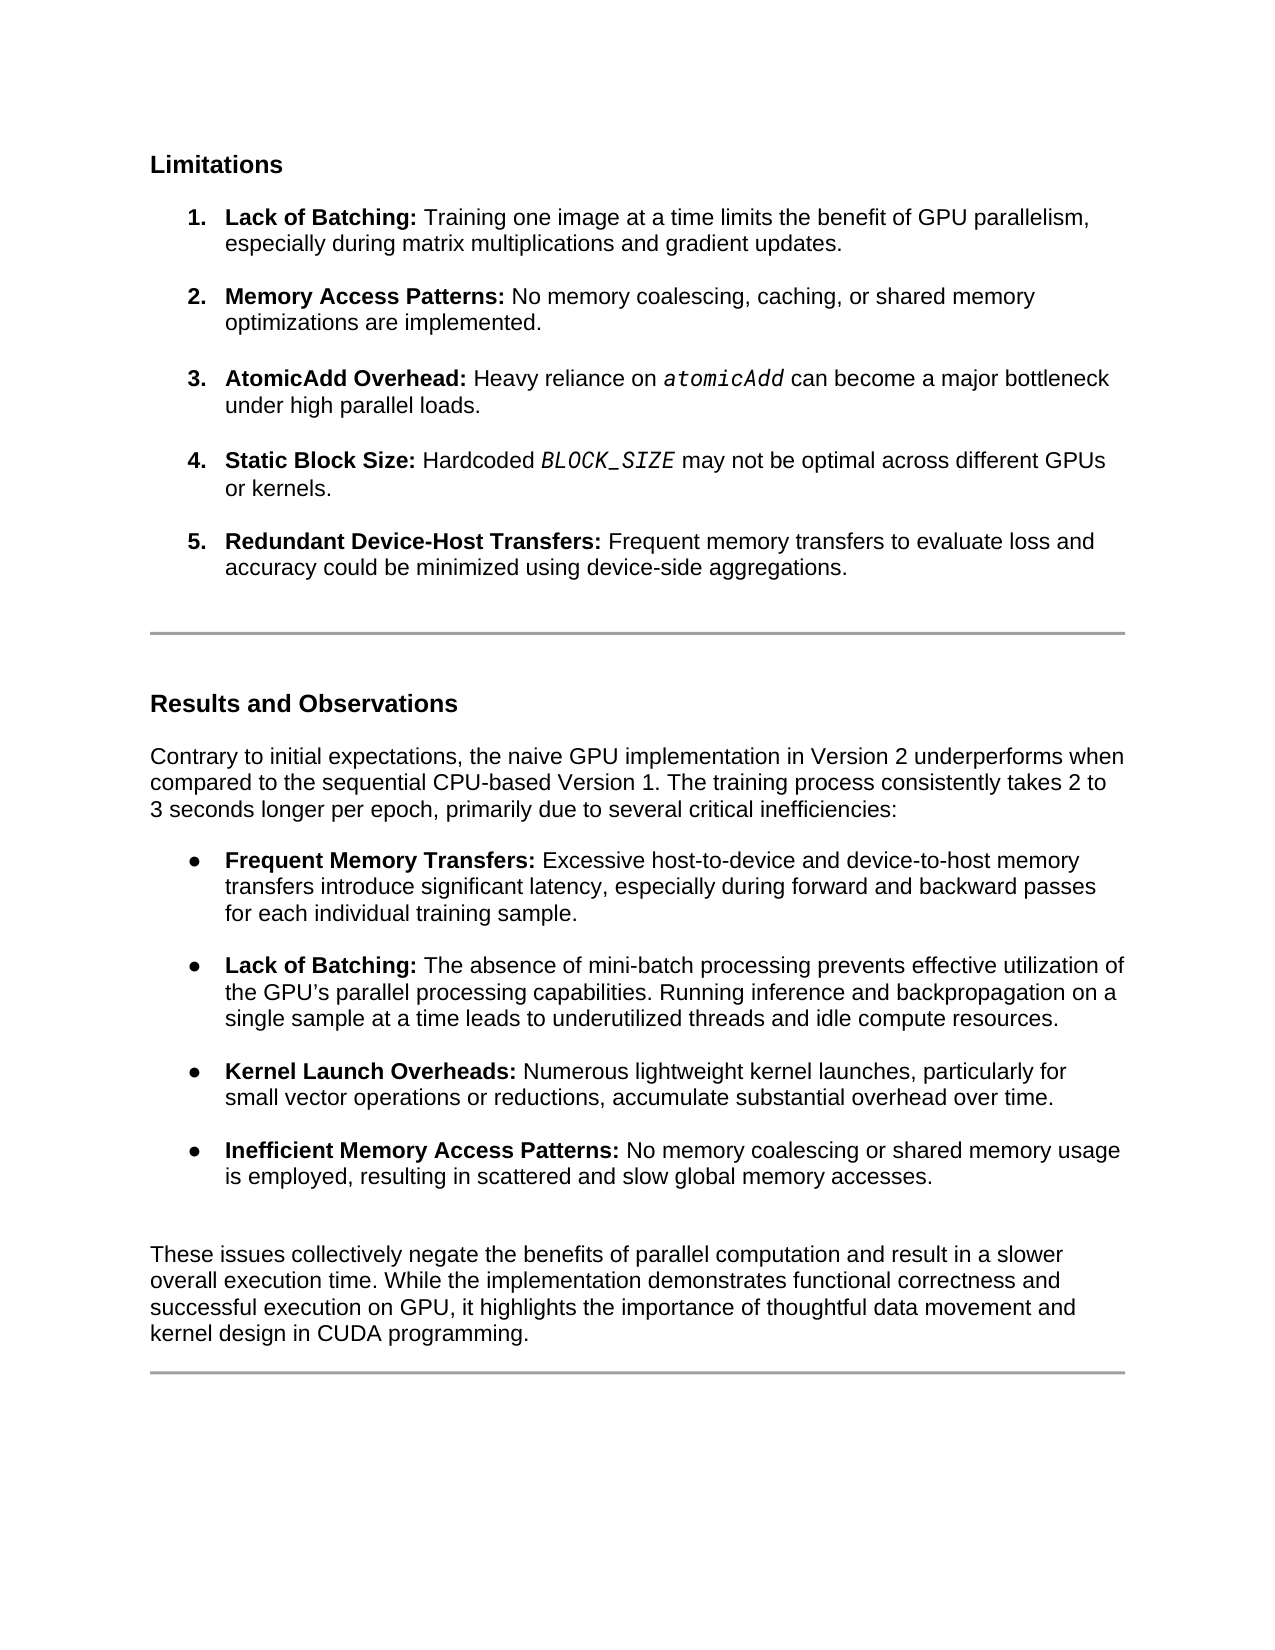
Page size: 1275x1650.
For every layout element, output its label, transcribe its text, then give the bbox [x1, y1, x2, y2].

text Contrary to initial expectations, the naive GPU implementation in Version 2 underperforms when compared to the sequential CPU-based Version 1. The training process consistently takes 2 to 3 seconds longer per epoch, primarily due to several critical inefficiencies: [150, 743, 1125, 822]
text These issues collectively negate the benefits of parallel computation and result in a slower overall execution time. While the implementation demonstrates functional correctness and successful execution on GPU, it highlights the importance of thoughtful data movement and kernel design in CUDA programming. [150, 1241, 1125, 1346]
list Inefficient Memory Access Patterns: No memory coalescing or shared memory usage is employed, resulting in scattered and slow global memory accesses. [187, 1137, 1125, 1216]
list Memory Access Patterns: No memory coalescing, caching, or shared memory optimizations are implemented. [187, 283, 1125, 362]
list Static Block Size: Hardcoded BLOCK_SIZE may not be optimal across different GPUs or kernels. [187, 445, 1125, 528]
list Lack of Batching: Training one image at a time limits the benefit of GPU parallelism, especially during matrix multiplications and gradient updates. [187, 204, 1125, 283]
list Kernel Launch Overheads: Numerous lightweight kernel launches, particularly for small vector operations or reductions, accumulate substantial overhead over time. [187, 1058, 1125, 1137]
list Redundant Device-Host Transfers: Frequent memory transfers to evaluate loss and accuracy could be minimized using device-side aggregations. [187, 528, 1125, 607]
subtitle Results and Observations [150, 689, 1125, 718]
list Lack of Batching: The absence of mini-batch processing prevents effective utilization of the GPU’s parallel processing capabilities. Running inference and backpropagation on a single sample at a time leads to underutilized threads and idle compute resources. [187, 952, 1125, 1058]
list Frequent Memory Transfers: Excessive host-to-device and device-to-host memory transfers introduce significant latency, especially during forward and backward passes for each individual training sample. [187, 847, 1125, 952]
list AtomicAdd Overhead: Heavy reliance on atomicAdd can become a major bottleneck under high parallel loads. [187, 362, 1125, 445]
subtitle Limitations [150, 150, 1125, 179]
